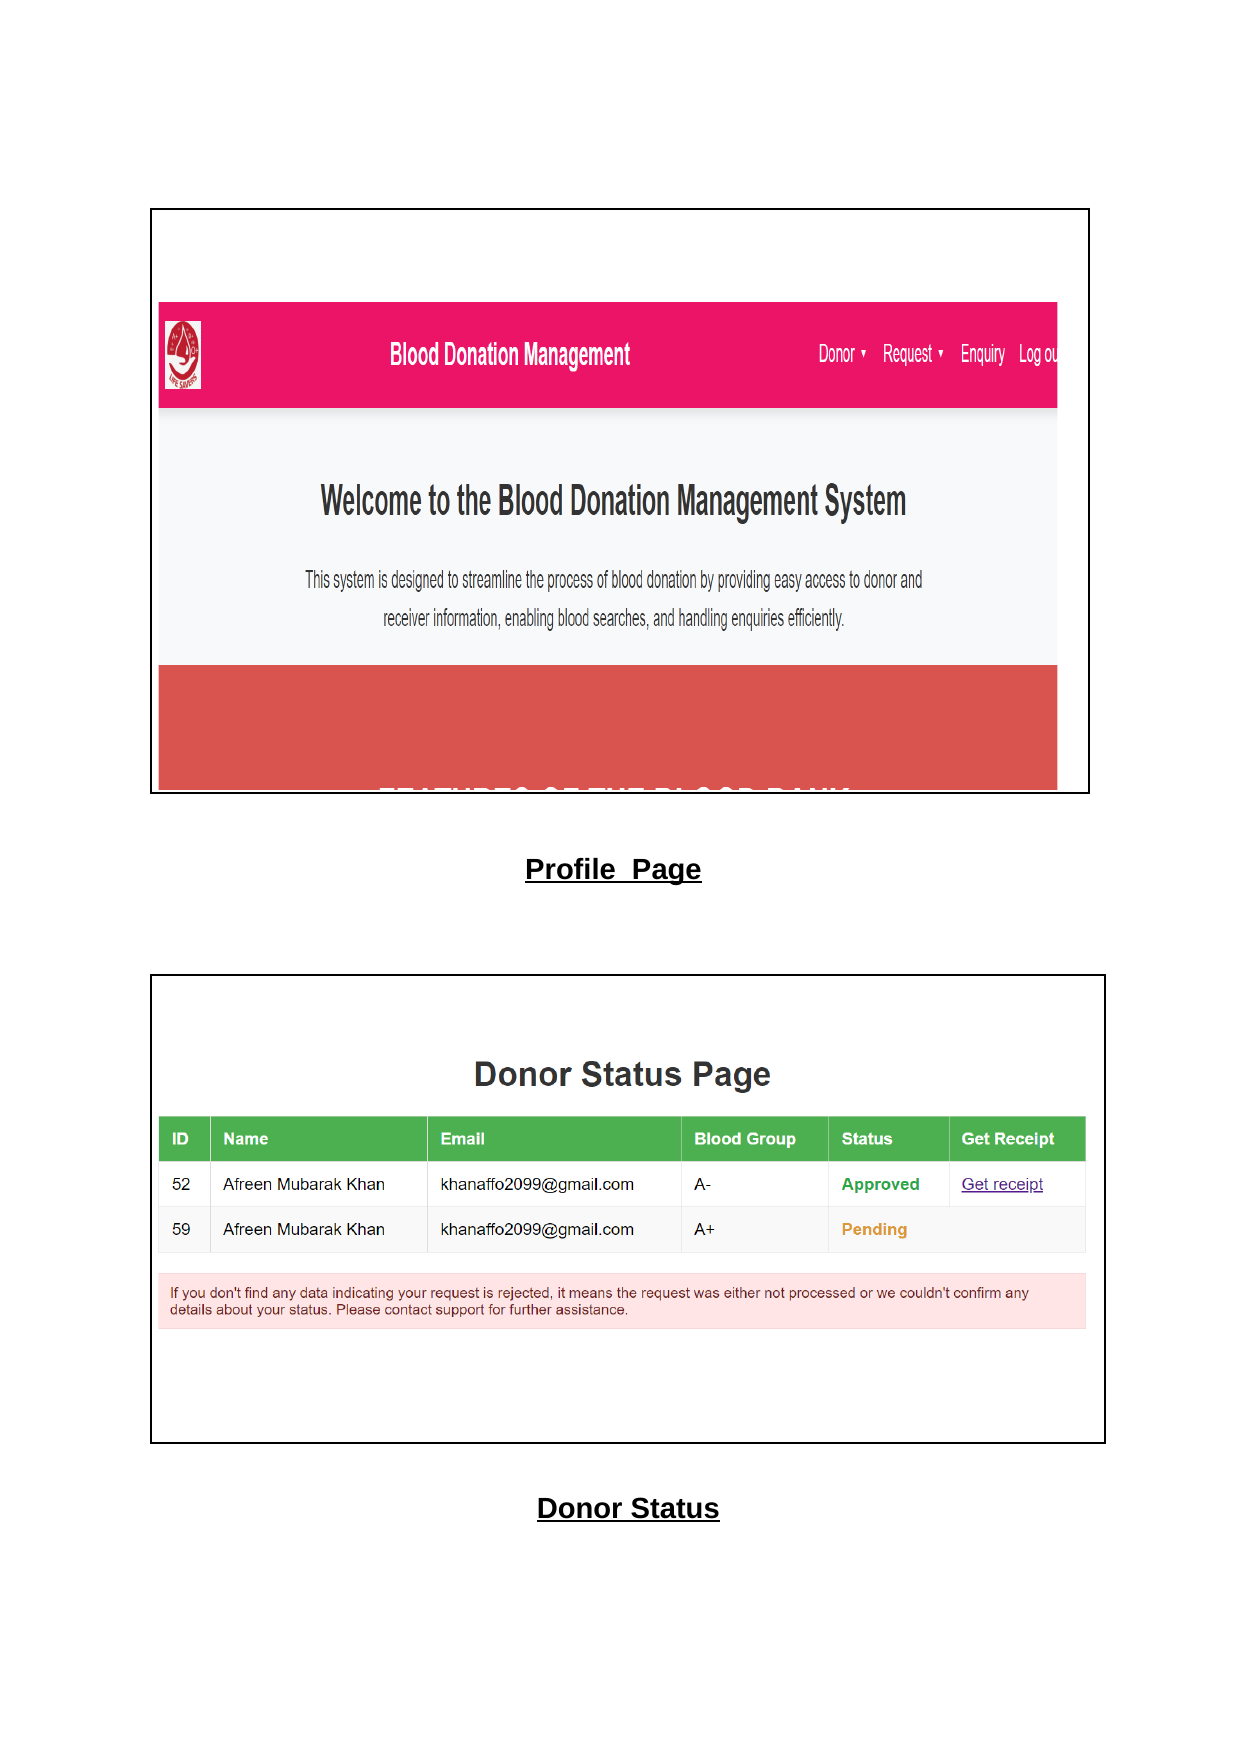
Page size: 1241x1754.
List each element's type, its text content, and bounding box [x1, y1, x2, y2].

table_header [152, 210, 1088, 792]
table_header [152, 976, 1104, 1442]
text Profile Page [450, 852, 1088, 886]
picture [152, 1055, 1090, 1344]
picture [158, 302, 1058, 790]
text Donor Status [161, 1491, 1088, 1525]
